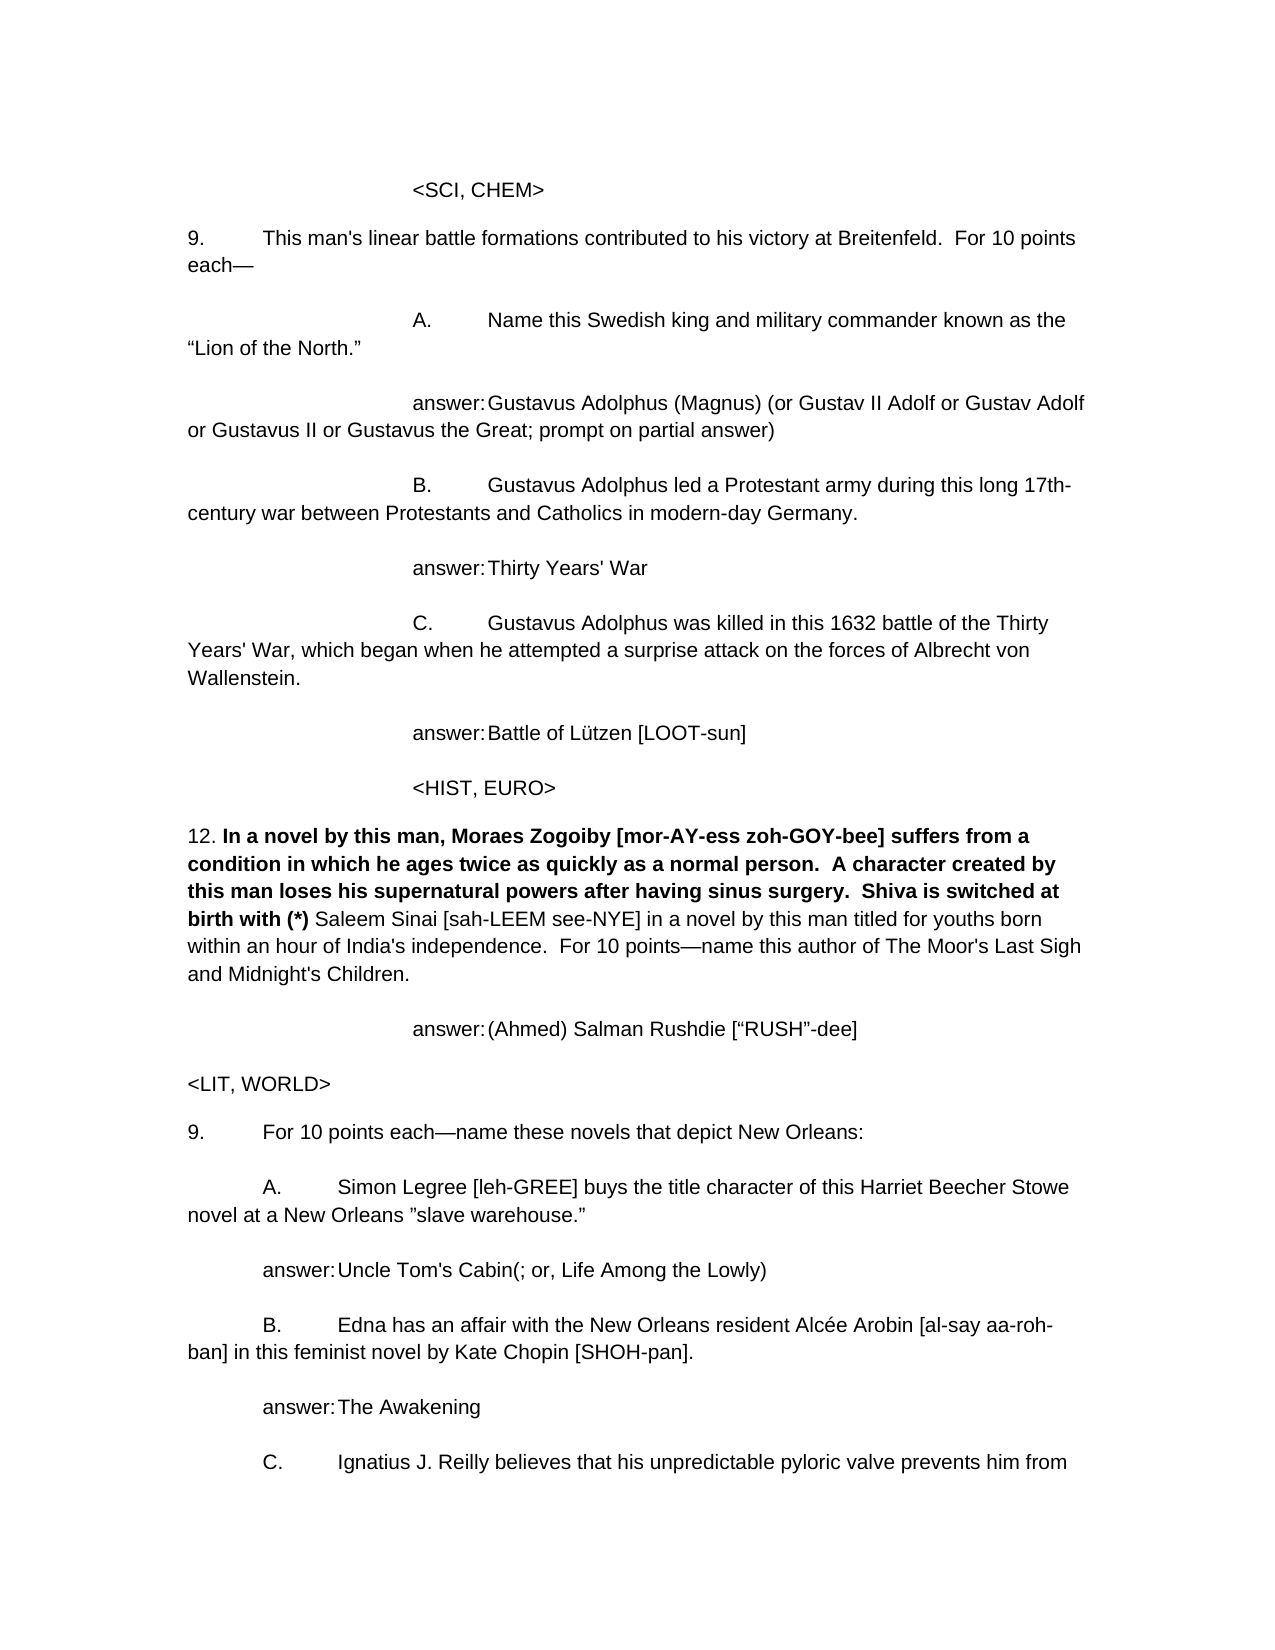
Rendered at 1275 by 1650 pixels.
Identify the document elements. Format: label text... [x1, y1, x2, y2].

text 9. This man's linear battle formations contributed to his victory at Breitenfeld. For 10 points each— A. Name this Swedish king and military commander known as the “Lion of the North.” answer: Gustavus Adolphus (Magnus) (or Gustav II Adolf or Gustav Adolf or Gustavus II or Gustavus the Great; prompt on partial answer) B. Gustavus Adolphus led a Protestant army during this long 17th-century war between Protestants and Catholics in modern-day Germany. answer: Thirty Years' War C. Gustavus Adolphus was killed in this 1632 battle of the Thirty Years' War, which began when he attempted a surprise attack on the forces of Albrecht von Wallenstein. answer: Battle of Lützen [LOOT-sun] <HIST, EURO> [187, 226, 1087, 800]
text 12. In a novel by this man, Moraes Zogoiby [mor-AY-ess zoh-GOY-bee] suffers from a condition in which he ages twice as quickly as a normal person. A character created by this man loses his supernatural powers after having sinus surgery. Shiva is switched at birth with (*) Saleem Sinai [sah-LEEM see-NYE] in a novel by this man titled for youths born within an hour of India's independence. For 10 points—name this author of The Moor's Last Sigh and Midnight's Children. answer: (Ahmed) Salman Rushdie [“RUSH”-dee] <LIT, WORLD> [187, 824, 1087, 1096]
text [187, 1120, 1087, 1474]
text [187, 150, 1087, 201]
